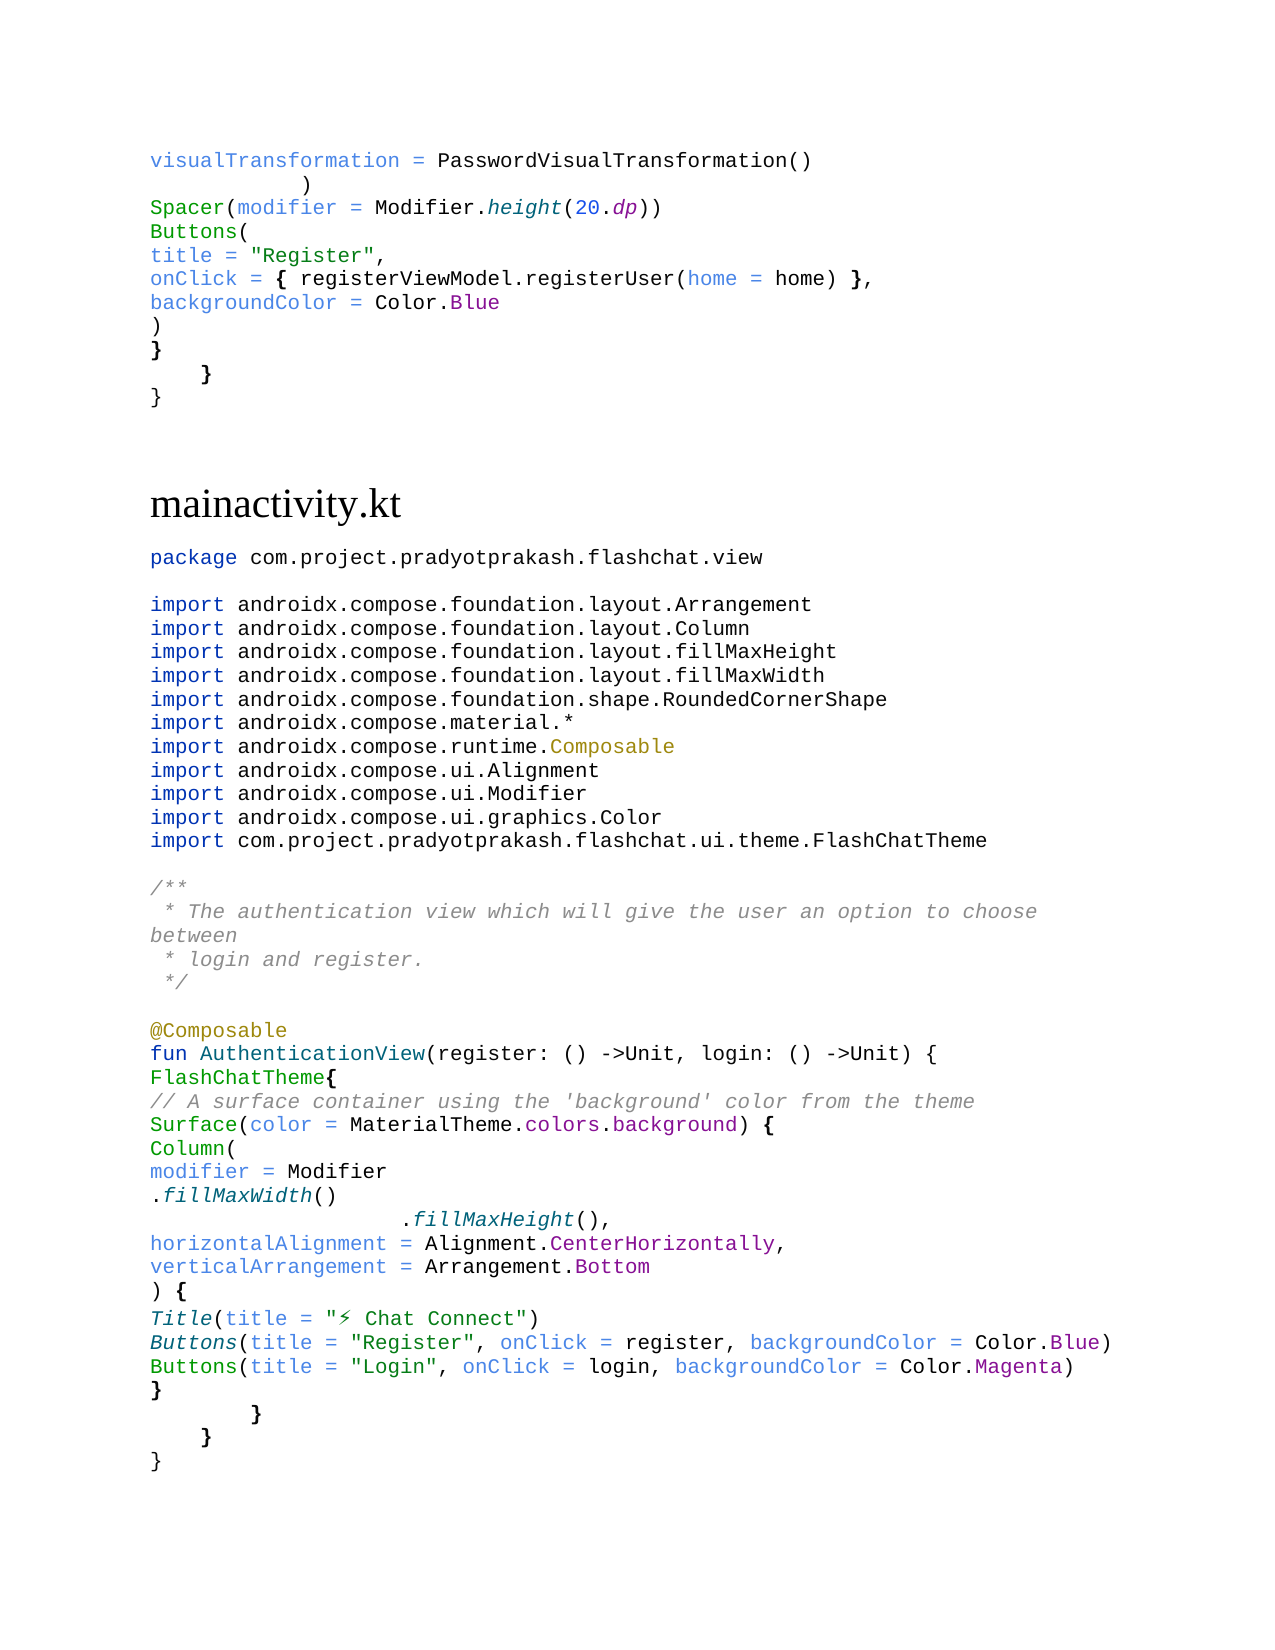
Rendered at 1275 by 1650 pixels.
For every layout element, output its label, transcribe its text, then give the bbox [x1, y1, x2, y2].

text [150, 150, 1125, 410]
text package com.project.pradyotprakash.flashchat.view import androidx.compose.foundation.layout.Arrangement import androidx.compose.foundation.layout.Column import androidx.compose.foundation.layout.fillMaxHeight import androidx.compose.foundation.layout.fillMaxWidth import androidx.compose.foundation.shape.RoundedCornerShape import androidx.compose.material.* import androidx.compose.runtime.Composable import androidx.compose.ui.Alignment import androidx.compose.ui.Modifier import androidx.compose.ui.graphics.Color import com.project.pradyotprakash.flashchat.ui.theme.FlashChatTheme /** * The authentication view which will give the user an option to choose between * login and register. */ @Composable fun AuthenticationView(register: () ->Unit, login: () ->Unit) { FlashChatTheme{ // A surface container using the 'background' color from the theme Surface(color = MaterialTheme.colors.background) { Column( modifier = Modifier .fillMaxWidth() .fillMaxHeight(), horizontalAlignment = Alignment.CenterHorizontally, verticalArrangement = Arrangement.Bottom ) { Title(title = "⚡️ Chat Connect") Buttons(title = "Register", onClick = register, backgroundColor = Color.Blue) Buttons(title = "Login", onClick = login, backgroundColor = Color.Magenta) } } } } [150, 547, 1125, 1474]
text mainactivity.kt [150, 478, 1125, 526]
